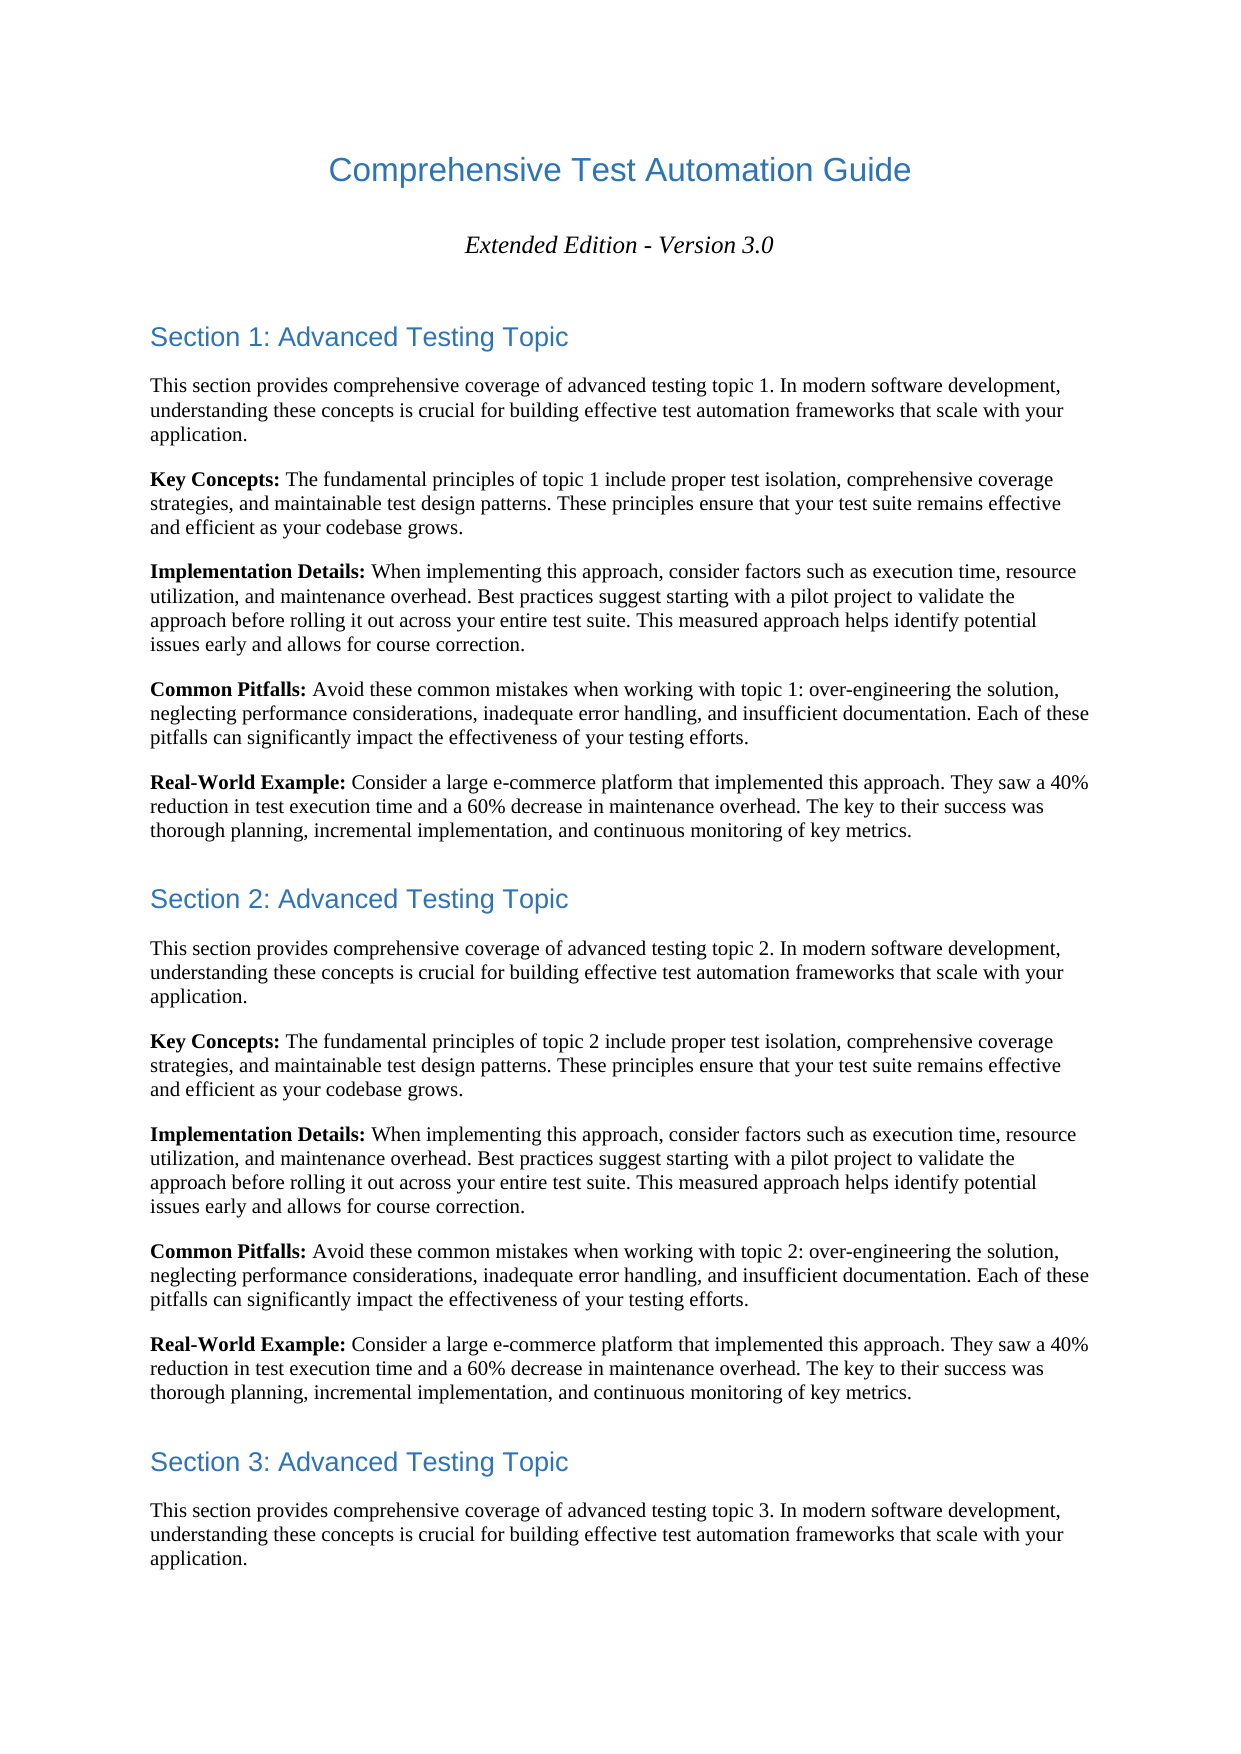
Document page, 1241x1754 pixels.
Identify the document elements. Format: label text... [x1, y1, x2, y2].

text Common Pitfalls: Avoid these common mistakes when working with topic 2: over-engineering the solution, neglecting performance considerations, inadequate error handling, and insufficient documentation. Each of these pitfalls can significantly impact the effectiveness of your testing efforts. [150, 1239, 1090, 1311]
text This section provides comprehensive coverage of advanced testing topic 3. In modern software development, understanding these concepts is crucial for building effective test automation frameworks that scale with your application. [150, 1498, 1090, 1570]
text This section provides comprehensive coverage of advanced testing topic 1. In modern software development, understanding these concepts is crucial for building effective test automation frameworks that scale with your application. [150, 373, 1090, 446]
text Implementation Details: When implementing this approach, consider factors such as execution time, resource utilization, and maintenance overhead. Best practices suggest starting with a pilot project to validate the approach before rolling it out across your entire test suite. This measured approach helps identify potential issues early and allows for course correction. [150, 1122, 1090, 1218]
text Key Concepts: The fundamental principles of topic 2 include proper test isolation, comprehensive coverage strategies, and maintainable test design patterns. These principles ensure that your test suite remains effective and efficient as your codebase grows. [150, 1028, 1090, 1101]
subtitle Comprehensive Test Automation Guide [150, 150, 1090, 188]
text This section provides comprehensive coverage of advanced testing topic 2. In modern software development, understanding these concepts is crucial for building effective test automation frameworks that scale with your application. [150, 936, 1090, 1008]
subtitle Section 3: Advanced Testing Topic [150, 1446, 1090, 1477]
subtitle Section 1: Advanced Testing Topic [150, 321, 1090, 353]
text Extended Edition - Version 3.0 [150, 230, 1090, 259]
subtitle Section 2: Advanced Testing Topic [150, 883, 1090, 915]
text Implementation Details: When implementing this approach, consider factors such as execution time, resource utilization, and maintenance overhead. Best practices suggest starting with a pilot project to validate the approach before rolling it out across your entire test suite. This measured approach helps identify potential issues early and allows for course correction. [150, 559, 1090, 656]
text Key Concepts: The fundamental principles of topic 1 include proper test isolation, comprehensive coverage strategies, and maintainable test design patterns. These principles ensure that your test suite remains effective and efficient as your codebase grows. [150, 466, 1090, 539]
text Common Pitfalls: Avoid these common mistakes when working with topic 1: over-engineering the solution, neglecting performance considerations, inadequate error handling, and insufficient documentation. Each of these pitfalls can significantly impact the effectiveness of your testing efforts. [150, 677, 1090, 749]
